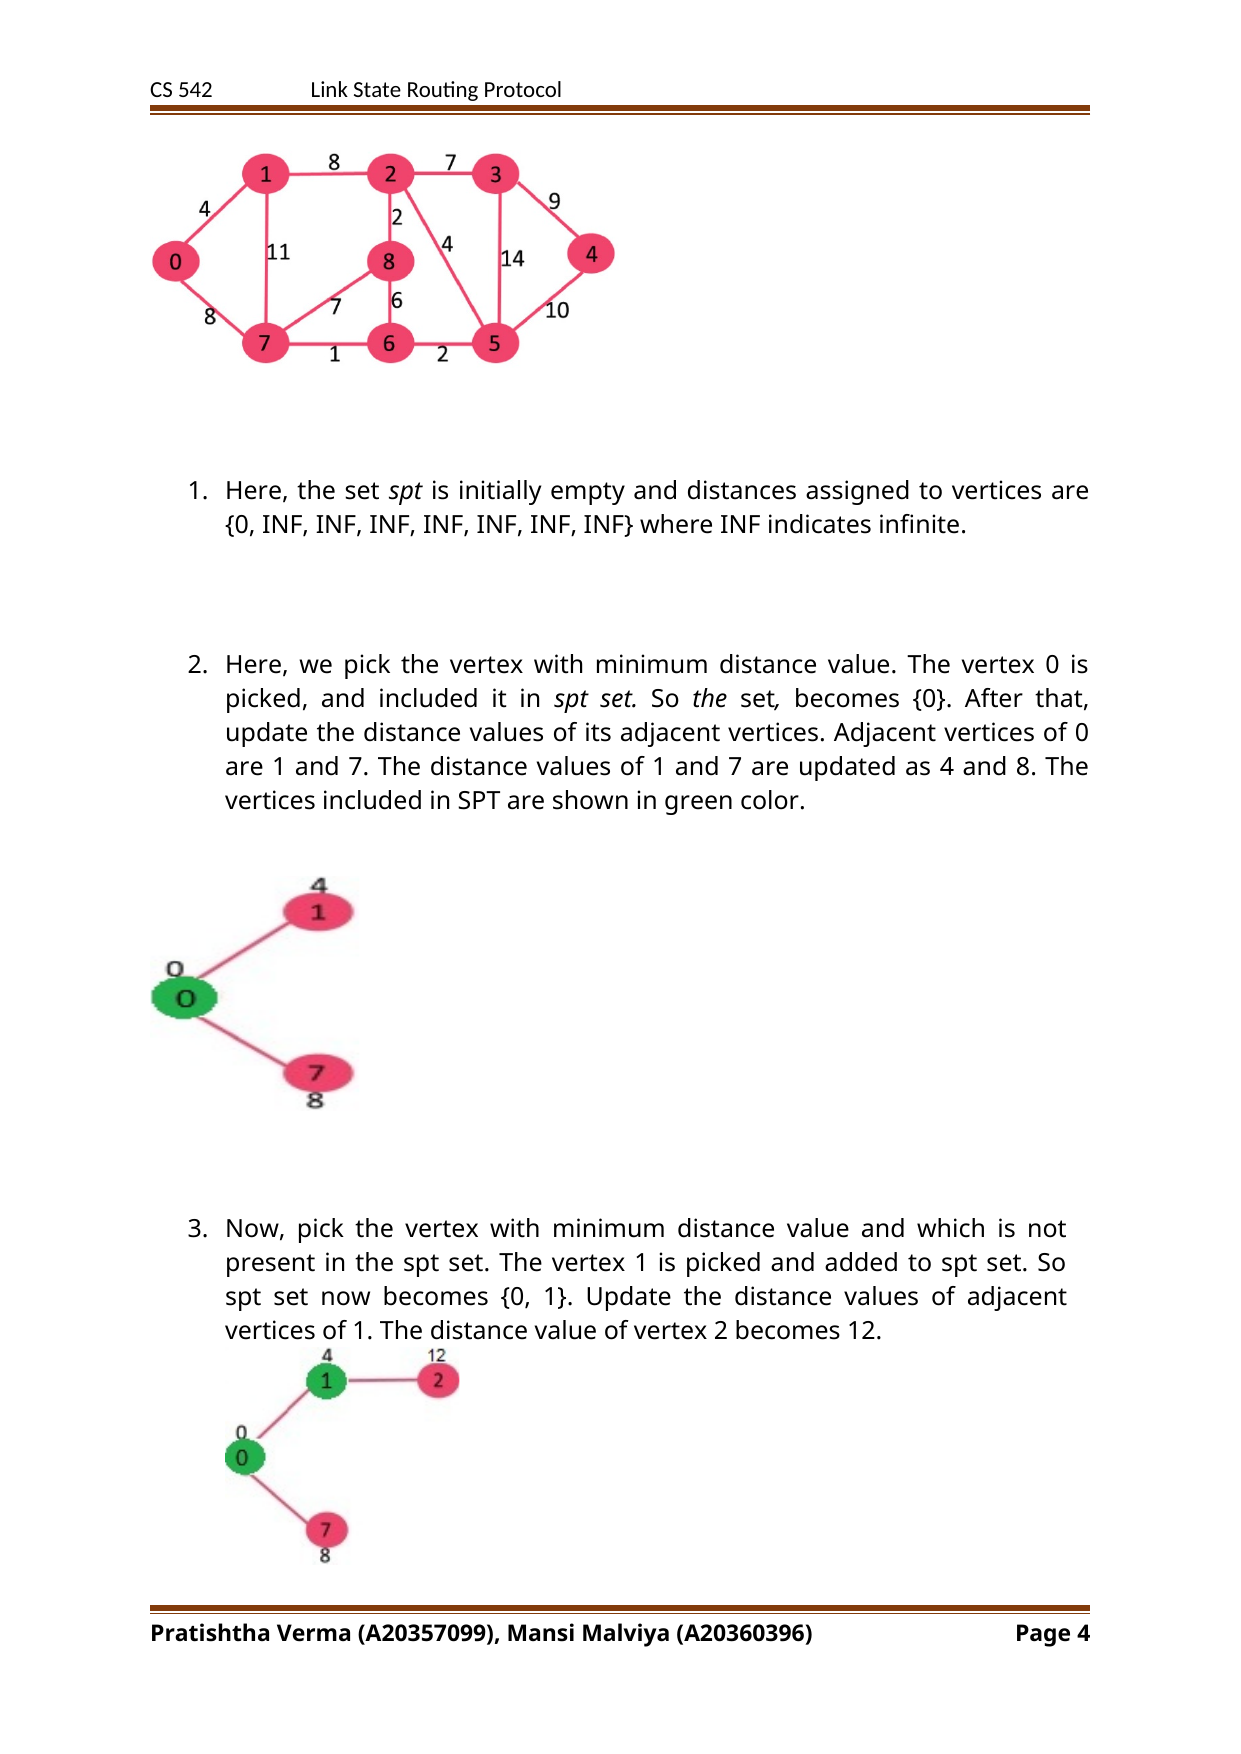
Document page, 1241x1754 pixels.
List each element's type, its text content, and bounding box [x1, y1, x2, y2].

list Here, the set spt is initially empty and distances assigned to vertices are {0, INF, INF, INF, INF, INF, INF, INF} where INF indicates infinite. [187, 473, 1090, 541]
list Here, we pick the vertex with minimum distance value. The vertex 0 is picked, and included it in spt set. So the set, becomes {0}. After that, update the distance values of its adjacent vertices. Adjacent vertices of 0 are 1 and 7. The distance values of 1 and 7 are updated as 4 and 8. The vertices included in SPT are shown in green color. [187, 647, 1090, 817]
picture [225, 1347, 460, 1565]
picture [150, 876, 360, 1111]
list Now, pick the vertex with minimum distance value and which is not present in the spt set. The vertex 1 is picked and added to spt set. So spt set now becomes {0, 1}. Update the distance values of adjacent vertices of 1. The distance value of vertex 2 becomes 12. [187, 1211, 1068, 1347]
picture [150, 150, 619, 368]
